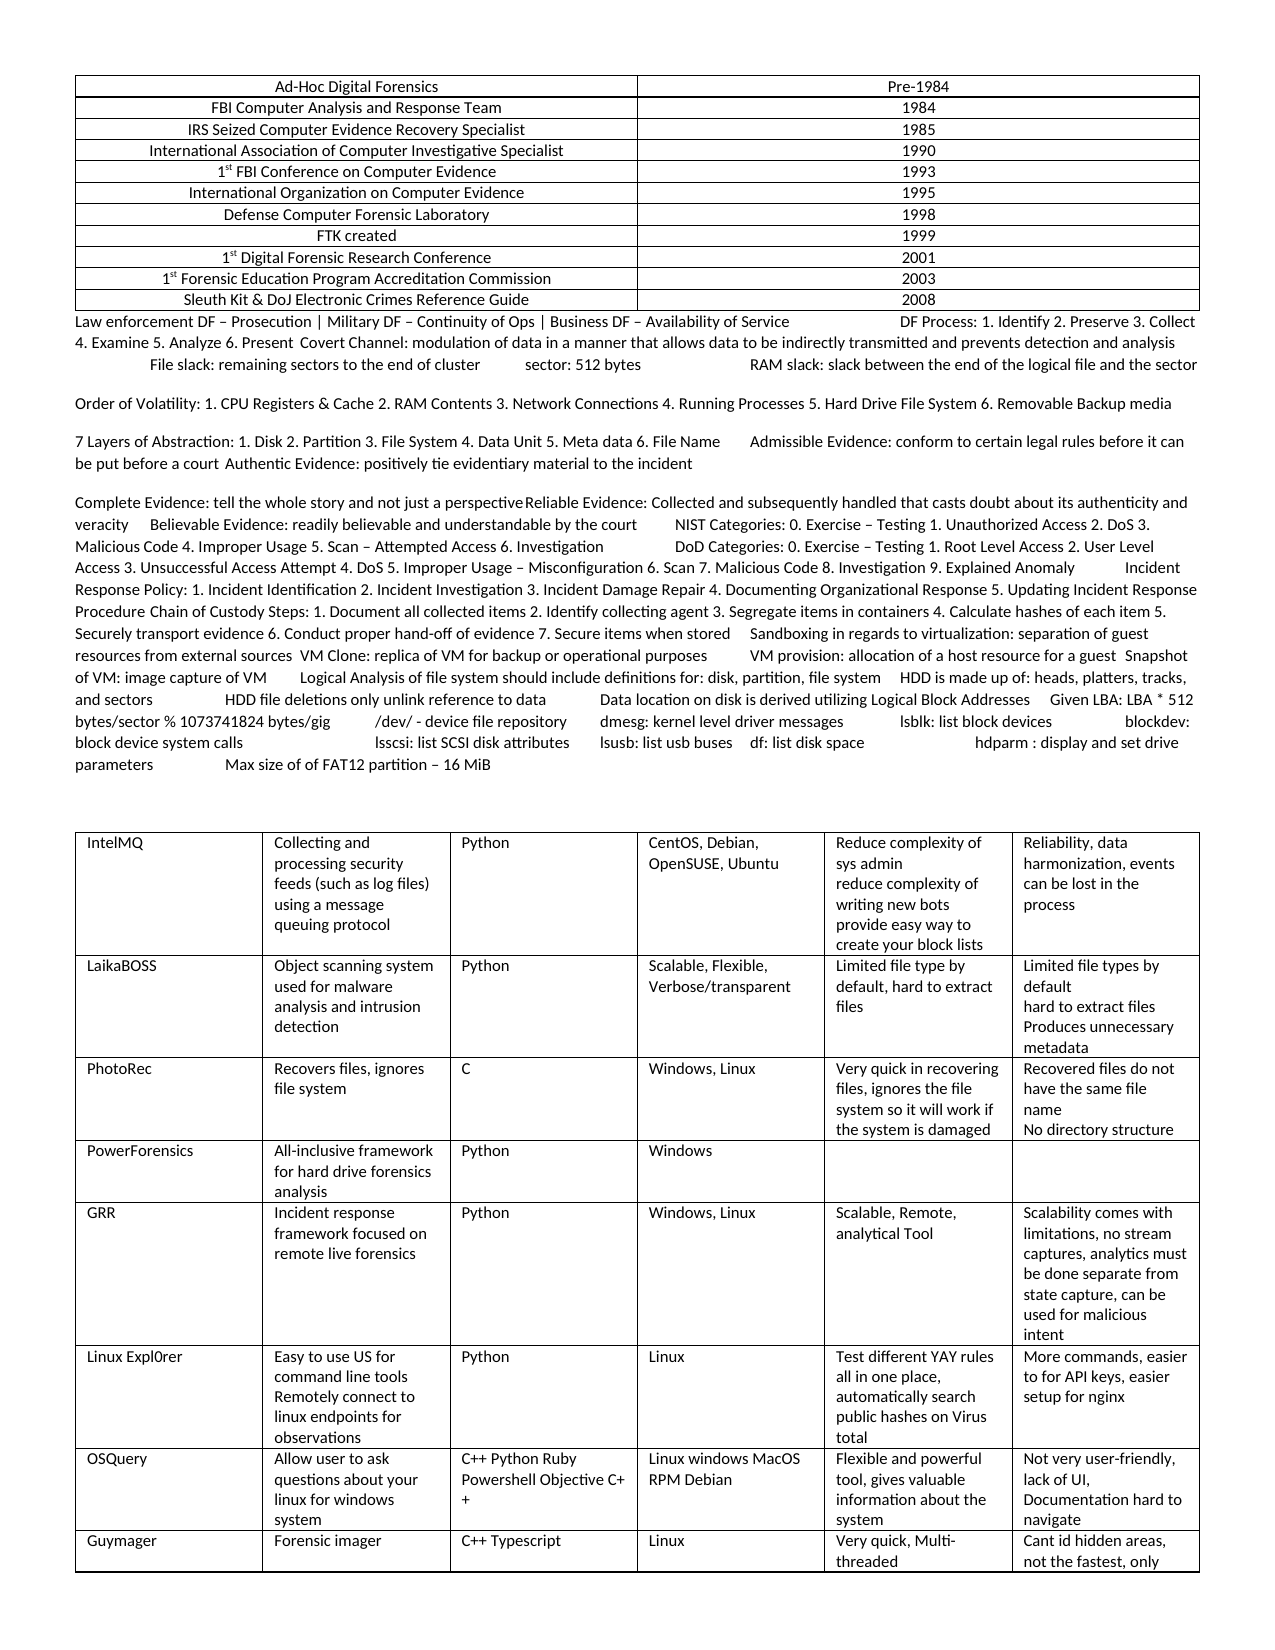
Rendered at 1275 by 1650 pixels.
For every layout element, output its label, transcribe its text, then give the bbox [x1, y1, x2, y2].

table_cell Not very user-friendly, lack of UI, Documentation hard to navigate [1013, 1449, 1199, 1530]
table_cell PhotoRec [76, 1058, 262, 1139]
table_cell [825, 1531, 1012, 1571]
table_cell Python [451, 1141, 637, 1202]
table_cell 2008 [638, 290, 1199, 310]
text Complete Evidence: tell the whole story and not just a perspective Reliable Evidence: Collected and subsequently handled that casts doubt about its authenticity and veracity Believable Evidence: readily believable and understandable by the court NIST Categories: 0. Exercise – Testing 1. Unauthorized Access 2. DoS 3. Malicious Code 4. Improper Usage 5. Scan – Attempted Access 6. Investigation DoD Categories: 0. Exercise – Testing 1. Root Level Access 2. User Level Access 3. Unsuccessful Access Attempt 4. DoS 5. Improper Usage – Misconfiguration 6. Scan 7. Malicious Code 8. Investigation 9. Explained Anomaly Incident Response Policy: 1. Incident Identification 2. Incident Investigation 3. Incident Damage Repair 4. Documenting Organizational Response 5. Updating Incident Response Procedure Chain of Custody Steps: 1. Document all collected items 2. Identify collecting agent 3. Segregate items in containers 4. Calculate hashes of each item 5. Securely transport evidence 6. Conduct proper hand-off of evidence 7. Secure items when stored Sandboxing in regards to virtualization: separation of guest resources from external sources VM Clone: replica of VM for backup or operational purposes VM provision: allocation of a host resource for a guest Snapshot of VM: image capture of VM Logical Analysis of file system should include definitions for: disk, partition, file system HDD is made up of: heads, platters, tracks, and sectors HDD file deletions only unlink reference to data Data location on disk is derived utilizing Logical Block Addresses Given LBA: LBA * 512 bytes/sector % 1073741824 bytes/gig /dev/ - device file repository dmesg: kernel level driver messages lsblk: list block devices blockdev: block device system calls lsscsi: list SCSI disk attributes lsusb: list usb buses df: list disk space hdparm : display and set drive parameters Max size of of FAT12 partition – 16 MiB [75, 492, 1200, 775]
table_cell Linux [638, 1346, 824, 1447]
table_cell [1013, 1141, 1199, 1202]
table_header Pre-1984 [638, 76, 1199, 96]
table_cell International Association of Computer Investigative Specialist [76, 140, 637, 160]
table_cell Scalable, Remote, analytical Tool [825, 1203, 1012, 1345]
table_cell Recovered files do not have the same file name No directory structure [1013, 1058, 1199, 1139]
table_cell 2003 [638, 268, 1199, 288]
table_cell 1993 [638, 161, 1199, 182]
table_cell International Organization on Computer Evidence [76, 183, 637, 203]
table_cell Very quick in recovering files, ignores the file system so it will work if the system is damaged [825, 1058, 1012, 1139]
table_cell Python [451, 956, 637, 1057]
table_cell Linux Expl0rer [76, 1346, 262, 1447]
table_cell C++ Typescript [451, 1531, 637, 1571]
table_cell Sleuth Kit & DoJ Electronic Crimes Reference Guide [76, 290, 637, 310]
table_cell 1985 [638, 119, 1199, 139]
table_cell Scalability comes with limitations, no stream captures, analytics must be done separate from state capture, can be used for malicious intent [1013, 1203, 1199, 1345]
table_header Ad-Hoc Digital Forensics [76, 76, 637, 96]
table_cell Limited file type by default, hard to extract files [825, 956, 1012, 1057]
table_cell Flexible and powerful tool, gives valuable information about the system [825, 1449, 1012, 1530]
table_cell 1999 [638, 226, 1199, 246]
table_cell Scalable, Flexible, Verbose/transparent [638, 956, 824, 1057]
table_cell Python [451, 1203, 637, 1345]
table_header Python [451, 833, 637, 955]
table_header Reduce complexity of sys admin reduce complexity of writing new bots provide easy way to create your block lists [825, 833, 1012, 955]
table_cell OSQuery [76, 1449, 262, 1530]
table_cell 1st Forensic Education Program Accreditation Commission [76, 268, 637, 288]
table_cell Guymager [76, 1531, 262, 1571]
table_cell [825, 1141, 1012, 1202]
table_cell C [451, 1058, 637, 1139]
table_cell Defense Computer Forensic Laboratory [76, 204, 637, 224]
table_cell 1st Digital Forensic Research Conference [76, 247, 637, 267]
table_cell FTK created [76, 226, 637, 246]
table_cell All-inclusive framework for hard drive forensics analysis [263, 1141, 450, 1202]
table_cell Linux windows MacOS RPM Debian [638, 1449, 824, 1530]
table_cell PowerForensics [76, 1141, 262, 1202]
table_cell Forensic imager [263, 1531, 450, 1571]
table_cell 1st FBI Conference on Computer Evidence [76, 161, 637, 182]
table_cell Python [451, 1346, 637, 1447]
table_header IntelMQ [76, 833, 262, 955]
table_cell Test different YAY rules all in one place, automatically search public hashes on Virus total [825, 1346, 1012, 1447]
table_cell Object scanning system used for malware analysis and intrusion detection [263, 956, 450, 1057]
table_header Reliability, data harmonization, events can be lost in the process [1013, 833, 1199, 955]
table_cell Recovers files, ignores file system [263, 1058, 450, 1139]
table_header CentOS, Debian, OpenSUSE, Ubuntu [638, 833, 824, 955]
text Order of Volatility: 1. CPU Registers & Cache 2. RAM Contents 3. Network Connections 4. Running Processes 5. Hard Drive File System 6. Removable Backup media [75, 393, 1200, 413]
text Law enforcement DF – Prosecution | Military DF – Continuity of Ops | Business DF – Availability of Service DF Process: 1. Identify 2. Preserve 3. Collect 4. Examine 5. Analyze 6. Present Covert Channel: modulation of data in a manner that allows data to be indirectly transmitted and prevents detection and analysis File slack: remaining sectors to the end of cluster sector: 512 bytes RAM slack: slack between the end of the logical file and the sector [75, 311, 1200, 375]
table_cell Incident response framework focused on remote live forensics [263, 1203, 450, 1345]
table_cell Allow user to ask questions about your linux for windows system [263, 1449, 450, 1530]
table_cell More commands, easier to for API keys, easier setup for nginx [1013, 1346, 1199, 1447]
table_cell 1995 [638, 183, 1199, 203]
table_cell 1998 [638, 204, 1199, 224]
table_cell Windows, Linux [638, 1058, 824, 1139]
table_header Collecting and processing security feeds (such as log files) using a message queuing protocol [263, 833, 450, 955]
table_cell LaikaBOSS [76, 956, 262, 1057]
table_cell Limited file types by default hard to extract files Produces unnecessary metadata [1013, 956, 1199, 1057]
text 7 Layers of Abstraction: 1. Disk 2. Partition 3. File System 4. Data Unit 5. Meta data 6. File Name Admissible Evidence: conform to certain legal rules before it can be put before a court Authentic Evidence: positively tie evidentiary material to the incident [75, 432, 1200, 474]
table_cell 2001 [638, 247, 1199, 267]
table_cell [1013, 1531, 1199, 1571]
table_cell C++ Python Ruby Powershell Objective C++ [451, 1449, 637, 1530]
table_cell FBI Computer Analysis and Response Team [76, 98, 637, 118]
table_cell 1990 [638, 140, 1199, 160]
table_cell Windows, Linux [638, 1203, 824, 1345]
table_cell Easy to use US for command line tools Remotely connect to linux endpoints for observations [263, 1346, 450, 1447]
table_cell 1984 [638, 98, 1199, 118]
table_cell IRS Seized Computer Evidence Recovery Specialist [76, 119, 637, 139]
table_cell GRR [76, 1203, 262, 1345]
table_cell Linux [638, 1531, 824, 1571]
table_cell Windows [638, 1141, 824, 1202]
